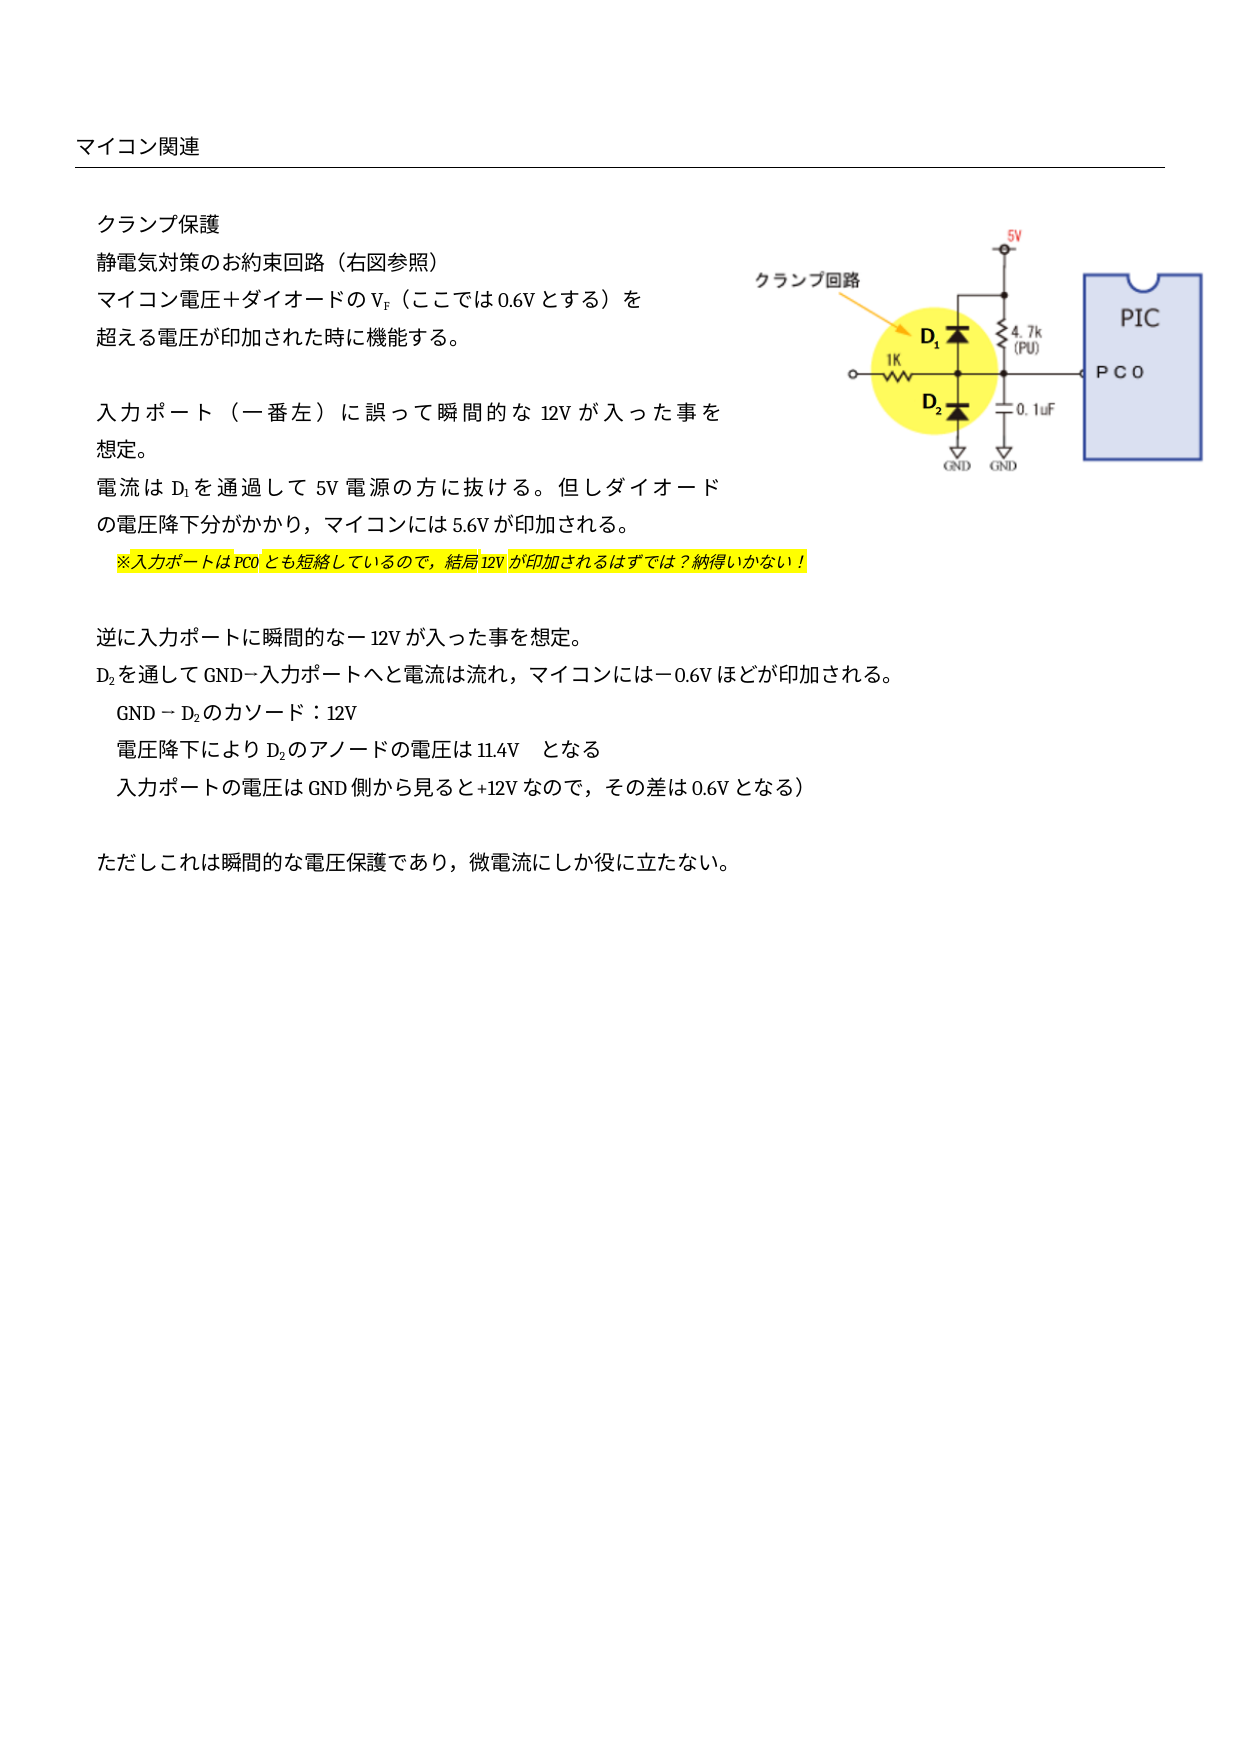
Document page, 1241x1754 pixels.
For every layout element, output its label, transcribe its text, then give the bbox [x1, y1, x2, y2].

text 超える電圧が印加された時に機能する。 [96, 318, 741, 355]
text 電圧降下によりD2のアノードの電圧は11.4V となる [117, 730, 1165, 768]
text D2を通してGND→入力ポートへと電流は流れ，マイコンには－0.6Vほどが印加される。 [96, 655, 1165, 693]
text ただしこれは瞬間的な電圧保護であり，微電流にしか役に立たない。 [96, 843, 1165, 880]
text マイコン電圧＋ダイオードのVF（ここでは0.6Vとする）を [96, 280, 741, 318]
text 電流はD1を通過して5V電源の方に抜ける。但しダイオードの電圧降下分がかかり，マイコンには5.6Vが印加される。 [96, 468, 1165, 543]
text クランプ保護 [96, 205, 1144, 243]
text 入力ポートの電圧はGND側から見ると+12Vなので，その差は0.6Vとなる） [117, 768, 1165, 805]
text 入力ポート（一番左）に誤って瞬間的な12Vが入った事を想定。 [96, 393, 741, 468]
text ※入力ポートはPC0とも短絡しているので，結局12Vが印加されるはずでは？納得いかない！ [117, 543, 1165, 580]
text 静電気対策のお約束回路（右図参照） [96, 243, 741, 280]
subtitle マイコン関連 [75, 127, 1165, 167]
text GND → D2のカソード：12V [117, 693, 1165, 730]
text 逆に入力ポートに瞬間的なー12Vが入った事を想定。 [96, 618, 1165, 655]
picture [741, 218, 1215, 480]
